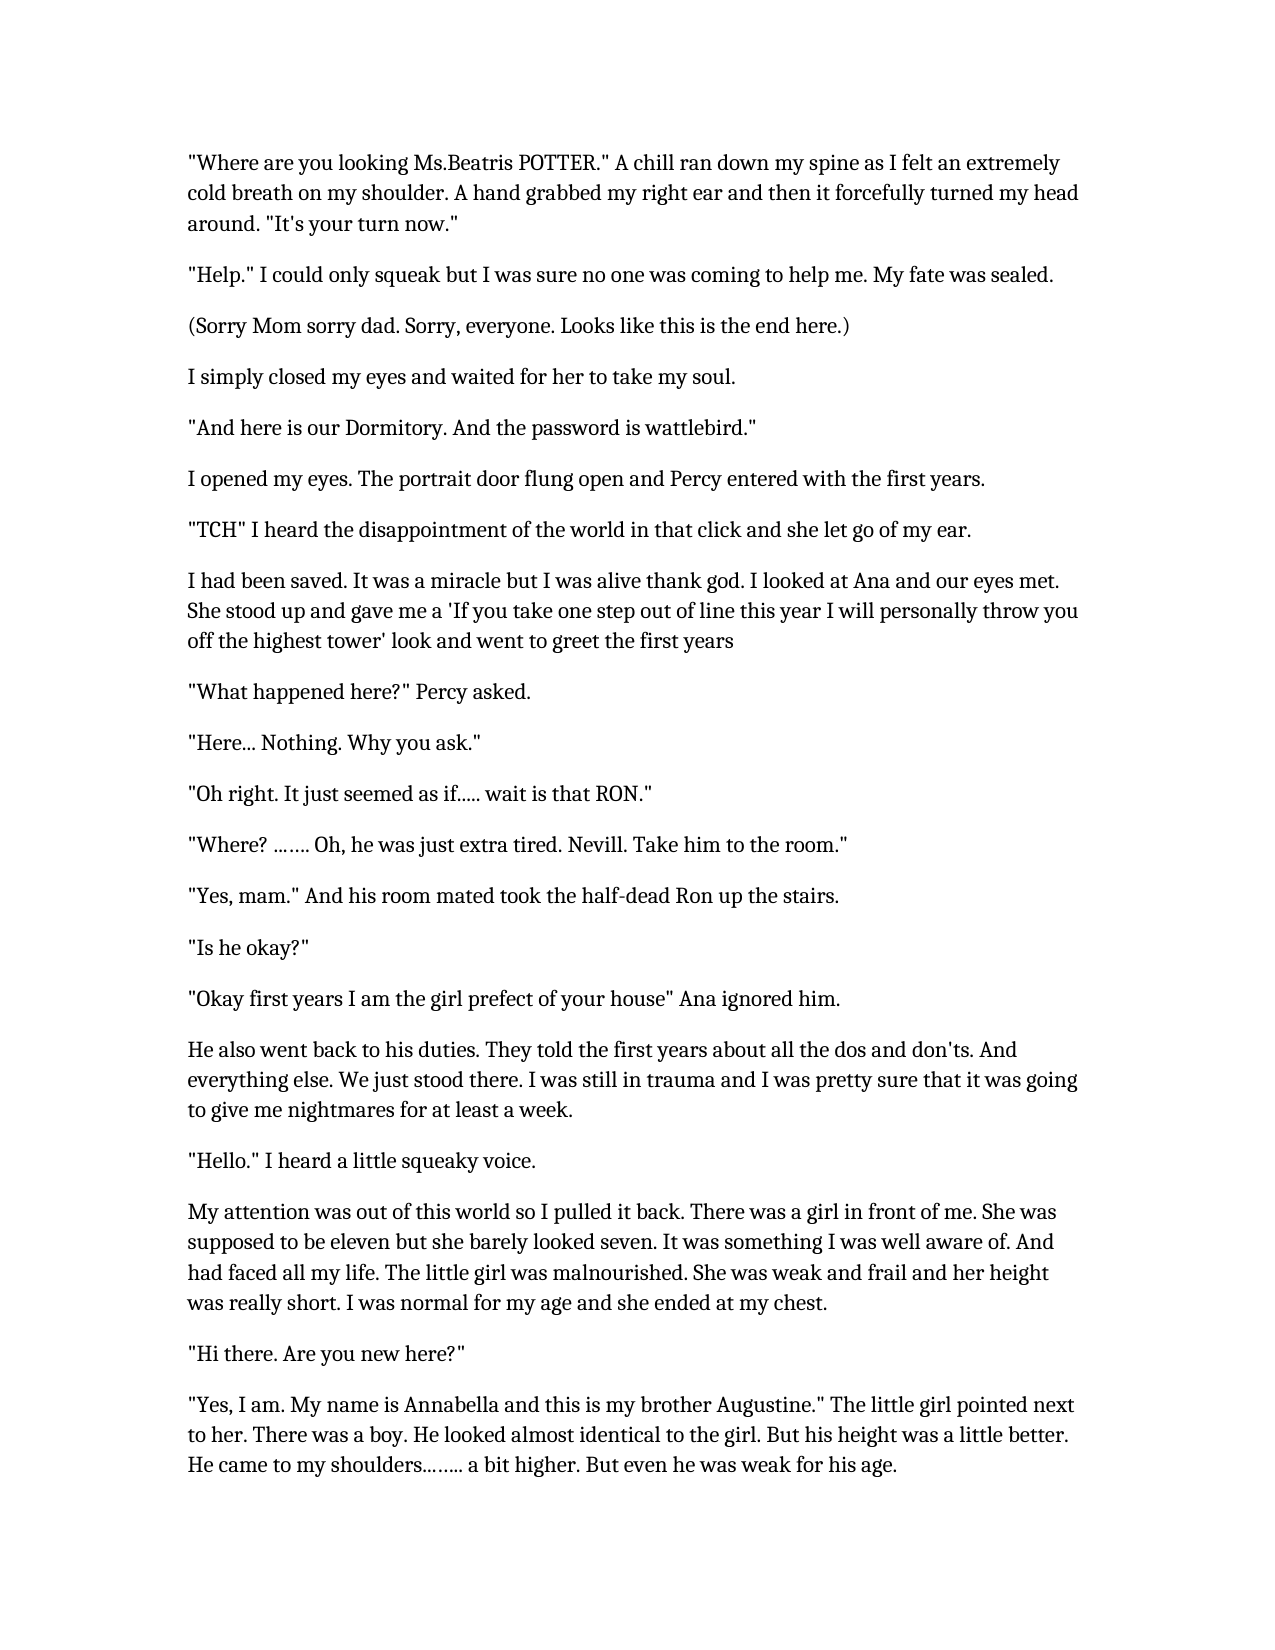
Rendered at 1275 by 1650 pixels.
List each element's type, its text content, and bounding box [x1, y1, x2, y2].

text I opened my eyes. The portrait door flung open and Percy entered with the first years. [187, 466, 1087, 492]
text "Hi there. Are you new here?" [187, 1341, 1087, 1367]
text I simply closed my eyes and waited for her to take my soul. [187, 363, 1087, 390]
text "Yes, I am. My name is Annabella and this is my brother Augustine." The little girl pointed next to her. There was a boy. He looked almost identical to the girl. But his height was a little better. He came to my shoulders...….. a bit higher. But even he was weak for his age. [187, 1392, 1087, 1478]
text (Sorry Mom sorry dad. Sorry, everyone. Looks like this is the end here.) [187, 312, 1087, 339]
text "Yes, mam." And his room mated took the half-dead Ron up the stairs. [187, 883, 1087, 910]
text "Oh right. It just seemed as if..... wait is that RON." [187, 781, 1087, 808]
text "Where are you looking Ms.Beatris POTTER." A chill ran down my spine as I felt an extremely cold breath on my shoulder. A hand grabbed my right ear and then it forcefully turned my head around. "It's your turn now." [187, 150, 1087, 237]
text "And here is our Dormitory. And the password is wattlebird." [187, 414, 1087, 441]
text "Okay first years I am the girl prefect of your house" Ana ignored him. [187, 985, 1087, 1012]
text "Where? ...…. Oh, he was just extra tired. Nevill. Take him to the room." [187, 832, 1087, 859]
text My attention was out of this world so I pulled it back. There was a girl in front of me. She was supposed to be eleven but she barely looked seven. It was something I was well aware of. And had faced all my life. The little girl was malnourished. She was weak and frail and her height was really short. I was normal for my age and she ended at my chest. [187, 1199, 1087, 1316]
text "Is he okay?" [187, 934, 1087, 961]
text "TCH" I heard the disappointment of the world in that click and she let go of my ear. [187, 517, 1087, 543]
text "What happened here?" Percy asked. [187, 679, 1087, 706]
text "Help." I could only squeak but I was sure no one was coming to help me. My fate was sealed. [187, 261, 1087, 288]
text He also went back to his duties. They told the first years about all the dos and don'ts. And everything else. We just stood there. I was still in trauma and I was pretty sure that it was going to give me nightmares for at least a week. [187, 1036, 1087, 1123]
text "Hello." I heard a little squeaky voice. [187, 1148, 1087, 1174]
text "Here... Nothing. Why you ask." [187, 730, 1087, 757]
text I had been saved. It was a miracle but I was alive thank god. I looked at Ana and our eyes met. She stood up and gave me a 'If you take one step out of line this year I will personally throw you off the highest tower' look and went to greet the first years [187, 568, 1087, 654]
